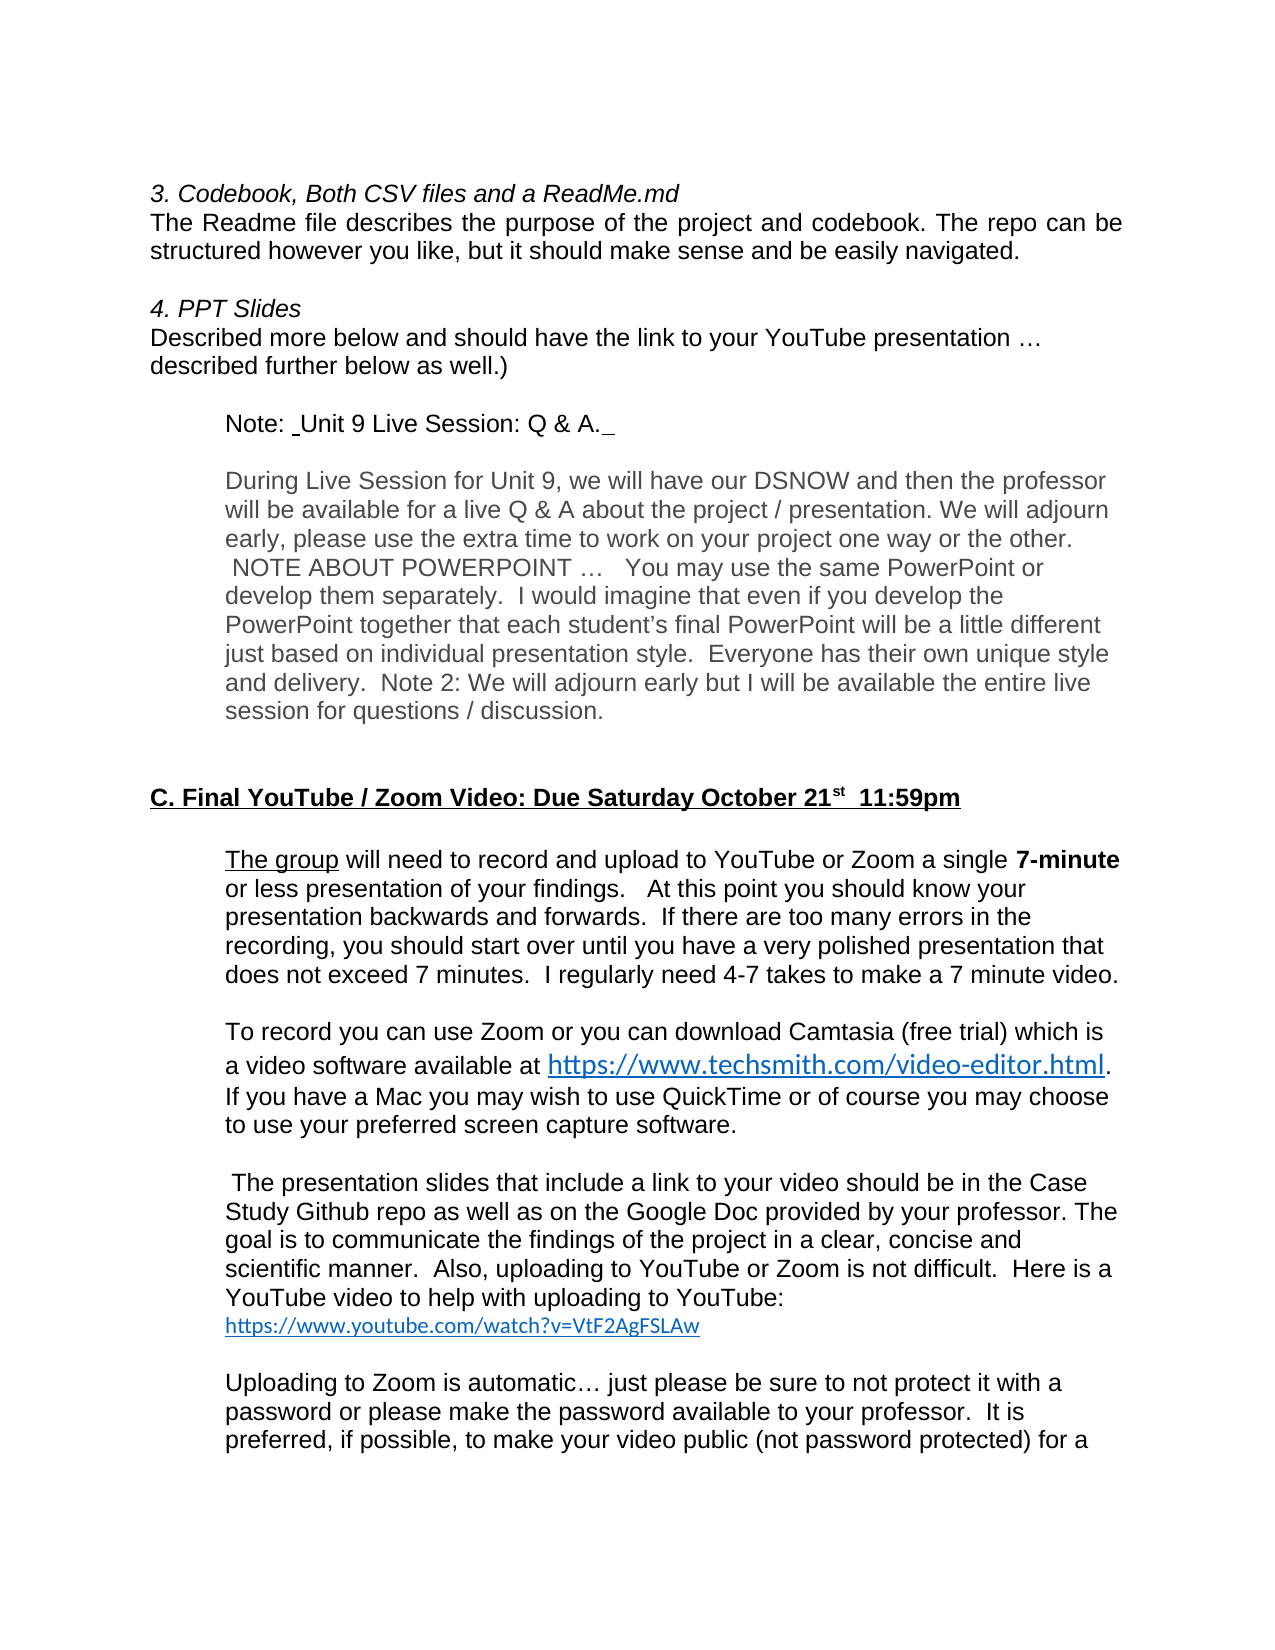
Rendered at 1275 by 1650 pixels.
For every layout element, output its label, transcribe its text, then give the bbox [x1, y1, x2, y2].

text NOTE ABOUT POWERPOINT … You may use the same PowerPoint or develop them separately. I would imagine that even if you develop the PowerPoint together that each student’s final PowerPoint will be a little different just based on individual presentation style. Everyone has their own unique style and delivery. Note 2: We will adjourn early but I will be available the entire live session for questions / discussion. [225, 552, 1125, 725]
text The presentation slides that include a link to your video should be in the Case Study Github repo as well as on the Google Doc provided by your professor. The goal is to communicate the findings of the project in a clear, concise and scientific manner. Also, uploading to YouTube or Zoom is not difficult. Here is a YouTube video to help with uploading to YouTube: https://www.youtube.com/watch?v=VtF2AgFSLAw [225, 1168, 1125, 1340]
text C. Final YouTube / Zoom Video: Due Saturday October 21st 11:59pm [150, 782, 1125, 811]
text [225, 1368, 1125, 1454]
text Described more below and should have the link to your YouTube presentation … described further below as well.) [150, 322, 1125, 380]
text To record you can use Zoom or you can download Camtasia (free trial) which is a video software available at https://www.techsmith.com/video-editor.html. If you have a Mac you may wish to use QuickTime or of course you may choose to use your preferred screen capture software. [225, 1017, 1125, 1139]
text The Readme file describes the purpose of the project and codebook. The repo can be structured however you like, but it should make sense and be easily navigated. [150, 207, 1125, 265]
text 3. Codebook, Both CSV files and a ReadMe.md [150, 179, 1125, 207]
text The group will need to record and upload to YouTube or Zoom a single 7-minute or less presentation of your findings. At this point you should know your presentation backwards and forwards. If there are too many errors in the recording, you should start over until you have a very polished presentation that does not exceed 7 minutes. I regularly need 4-7 takes to make a 7 minute video. [225, 845, 1125, 988]
text During Live Session for Unit 9, we will have our DSNOW and then the professor will be available for a live Q & A about the project / presentation. We will adjourn early, please use the extra time to work on your project one way or the other. [225, 466, 1125, 552]
text 4. PPT Slides [150, 294, 1125, 322]
text Note: Unit 9 Live Session: Q & A. [150, 409, 1125, 437]
